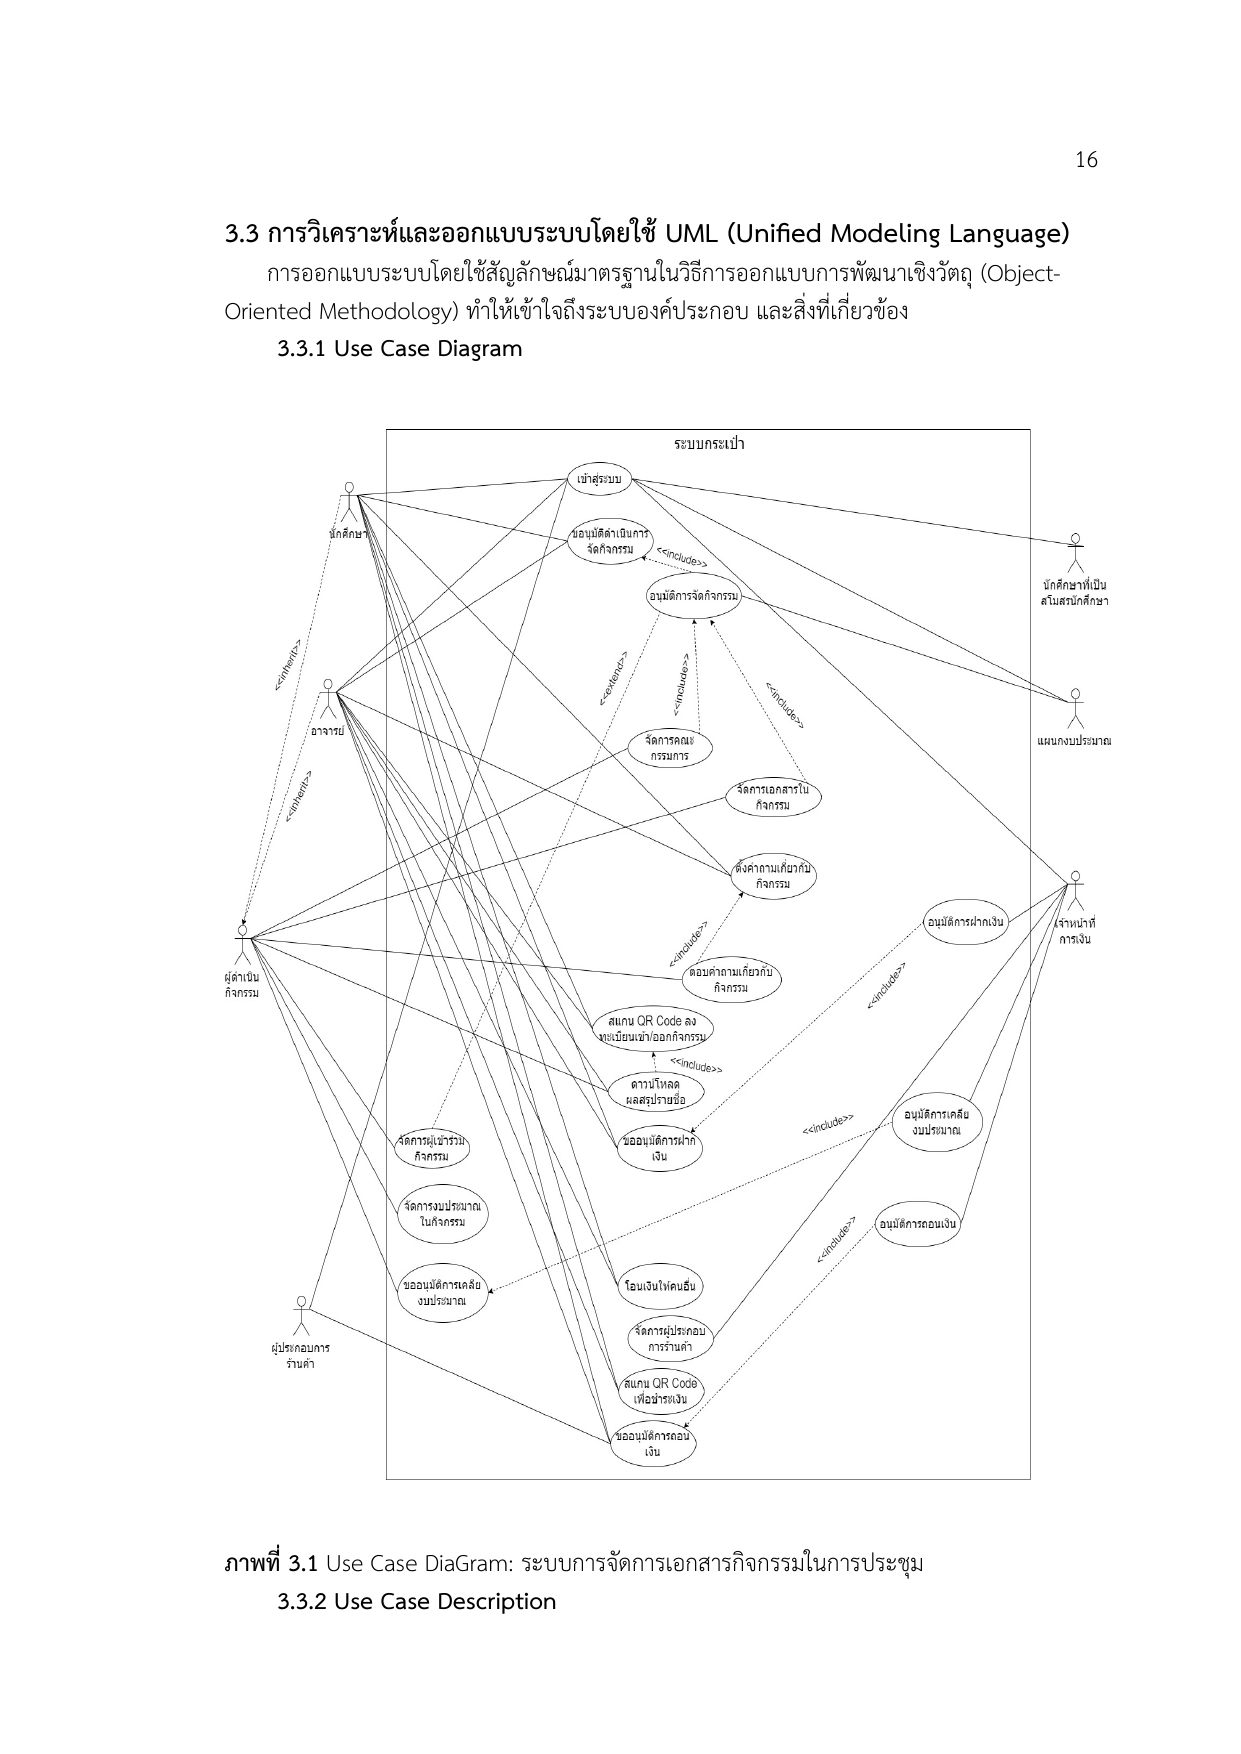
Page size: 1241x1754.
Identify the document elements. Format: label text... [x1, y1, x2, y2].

text 3.3 การวิเคราะห์และออกแบบระบบโดยใช้ UML (Unified Modeling Language) [224, 210, 1098, 252]
text การออกแบบระบบโดยใช้สัญลักษณ์มาตรฐานในวิธีการออกแบบการพัฒนาเชิงวัตถุ (Object-Oriented Methodology) ทำให้เข้าใจถึงระบบองค์ประกอบ และสิ่งที่เกี่ยวข้อง [224, 252, 1098, 327]
text ภาพที่ 3.1 Use Case DiaGram: ระบบการจัดการเอกสารกิจกรรมในการประชุม [224, 1542, 1098, 1580]
picture [224, 429, 1112, 1480]
text 3.3.2 Use Case Description [224, 1580, 1098, 1618]
text 3.3.1 Use Case Diagram [224, 327, 1098, 365]
